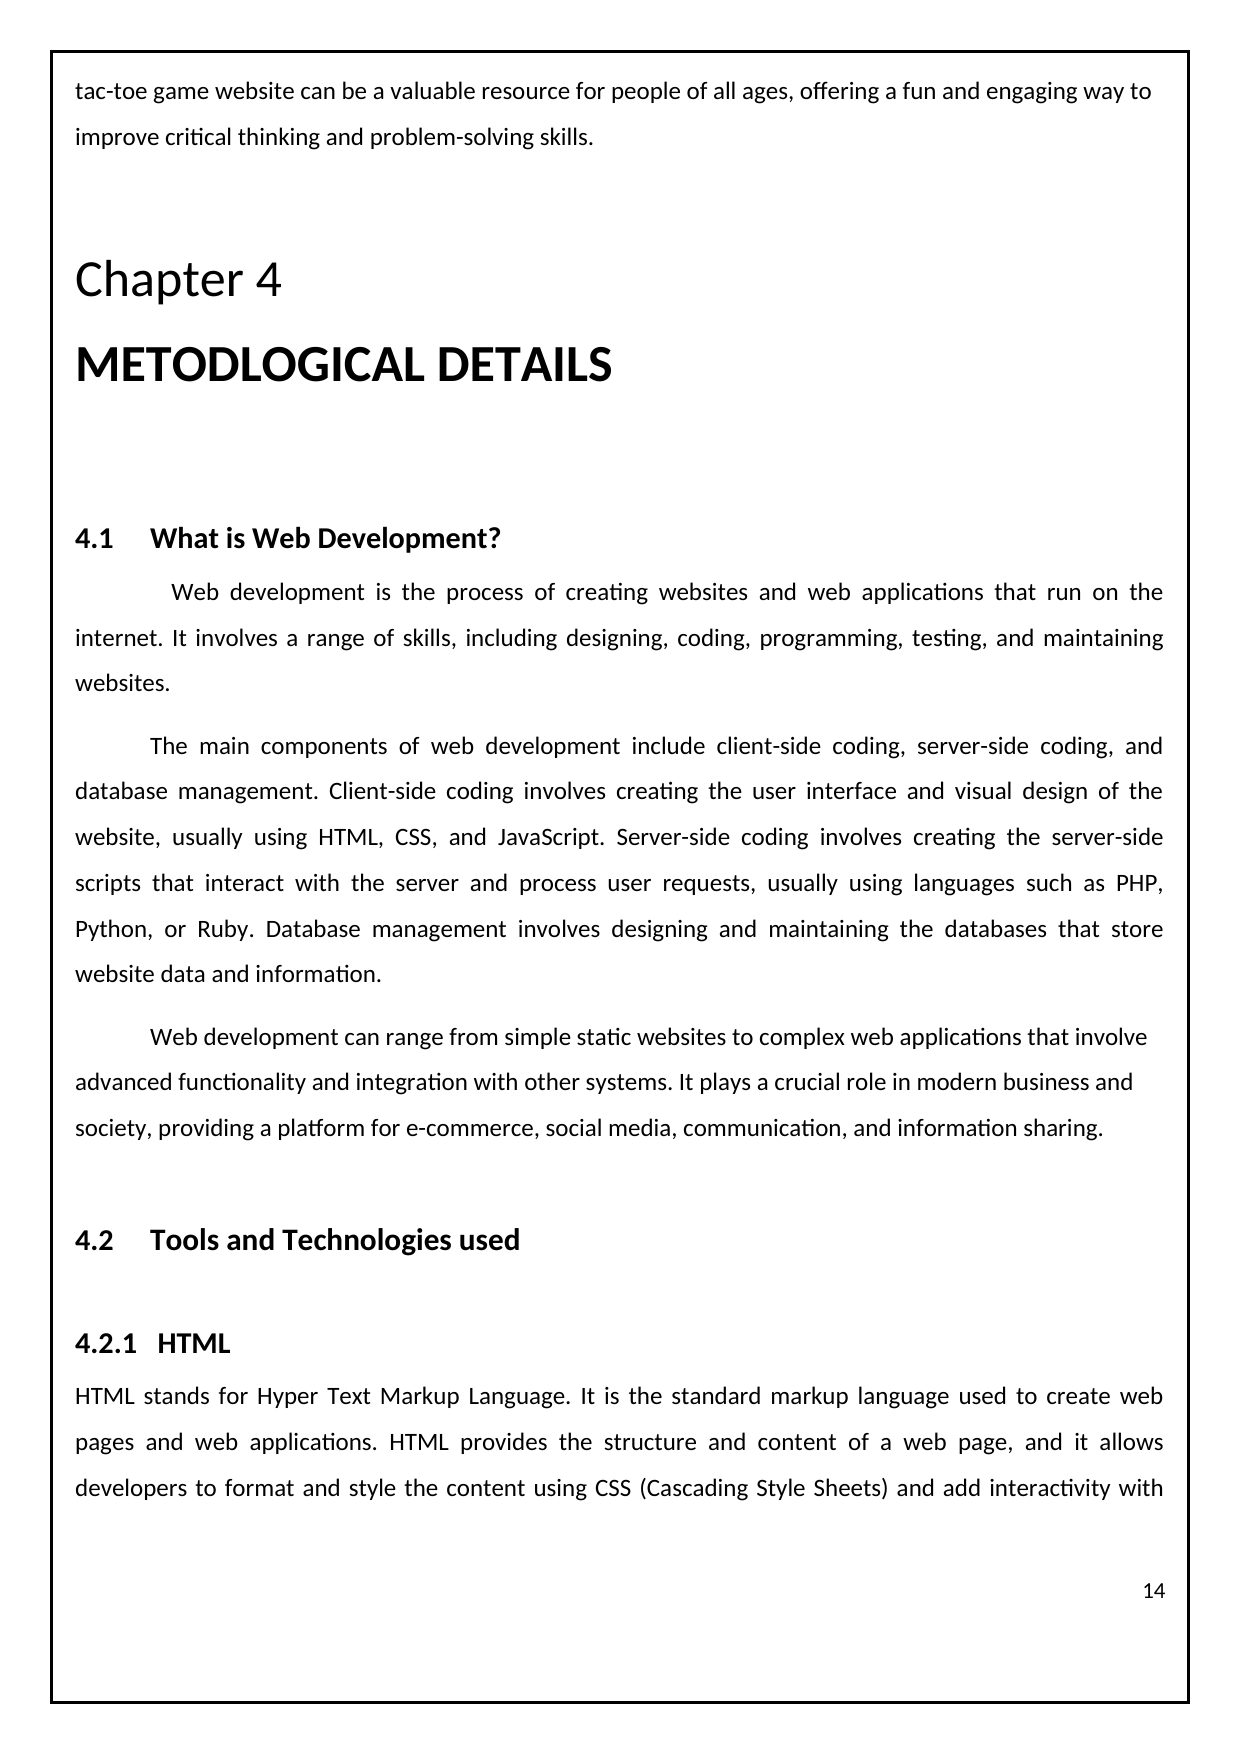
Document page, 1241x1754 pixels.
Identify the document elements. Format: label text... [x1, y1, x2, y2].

text 4.2.1 HTML [75, 1324, 1165, 1361]
text The main components of web development include client-side coding, server-side coding, and database management. Client-side coding involves creating the user interface and visual design of the website, usually using HTML, CSS, and JavaScript. Server-side coding involves creating the server-side scripts that interact with the server and process user requests, usually using languages such as PHP, Python, or Ruby. Database management involves designing and maintaining the databases that store website data and information. [75, 730, 1165, 989]
text 4.1 What is Web Development? [75, 519, 1165, 556]
text 4.2 Tools and Technologies used [75, 1220, 1165, 1258]
text Web development is the process of creating websites and web applications that run on the internet. It involves a range of skills, including designing, coding, programming, testing, and maintaining websites. [75, 576, 1165, 698]
text METODLOGICAL DETAILS [75, 331, 1165, 394]
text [75, 1380, 1165, 1502]
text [75, 75, 1165, 151]
text Web development can range from simple static websites to complex web applications that involve advanced functionality and integration with other systems. It plays a crucial role in modern business and society, providing a platform for e-commerce, social media, communication, and information sharing. [75, 1021, 1165, 1143]
text Chapter 4 [75, 246, 1165, 309]
